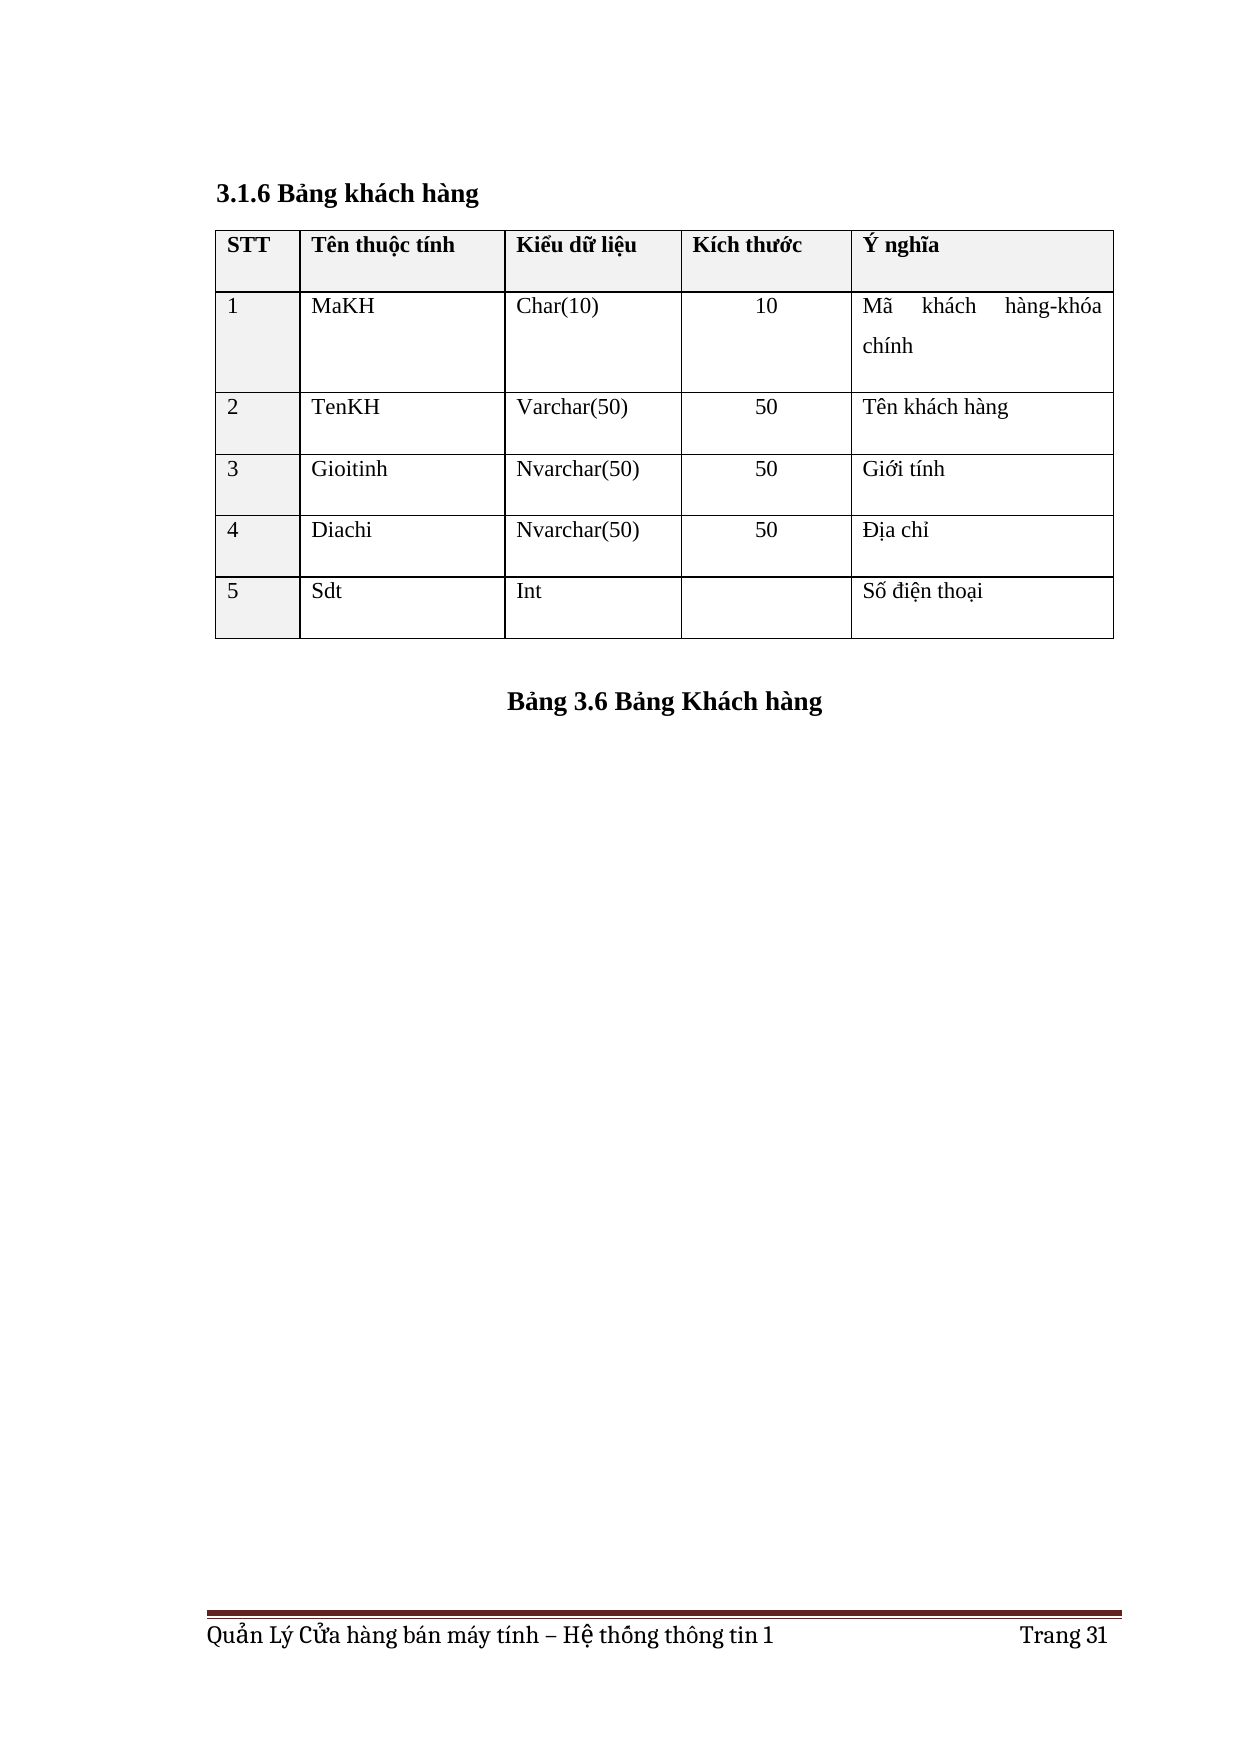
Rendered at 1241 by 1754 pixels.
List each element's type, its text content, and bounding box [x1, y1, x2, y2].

text Bảng 3.6 Bảng Khách hàng [207, 685, 1122, 717]
table_cell Sdt [301, 578, 504, 638]
table_header Ý nghĩa [852, 231, 1113, 291]
table_cell 2 [216, 393, 299, 454]
table_cell Số điện thoại [852, 578, 1113, 638]
table_header Tên thuộc tính [301, 231, 504, 291]
table_cell Gioitinh [301, 455, 504, 515]
table_cell Char(10) [506, 293, 681, 392]
table_header Kiểu dữ liệu [506, 231, 681, 291]
table_cell Varchar(50) [506, 393, 681, 454]
table_cell Nvarchar(50) [506, 455, 681, 515]
table_cell Int [506, 578, 681, 638]
table_cell Nvarchar(50) [506, 516, 681, 576]
table_cell 10 [682, 293, 851, 392]
table_header STT [216, 231, 299, 291]
table_cell 50 [682, 516, 851, 576]
table_cell Tên khách hàng [852, 393, 1113, 454]
table_cell 5 [216, 578, 299, 638]
table_cell Địa chỉ [852, 516, 1113, 576]
table_cell Giới tính [852, 455, 1113, 515]
table_cell 50 [682, 455, 851, 515]
table_header Kích thước [682, 231, 851, 291]
table_cell 3 [216, 455, 299, 515]
table_cell 1 [216, 293, 299, 392]
table_cell MaKH [301, 293, 504, 392]
table_cell Mã khách hàng-khóa chính [852, 293, 1113, 392]
table_cell 4 [216, 516, 299, 576]
table_cell TenKH [301, 393, 504, 454]
text 3.1.6 Bảng khách hàng [216, 177, 1122, 208]
table_cell Diachi [301, 516, 504, 576]
table_cell 50 [682, 393, 851, 454]
table_cell [682, 578, 851, 638]
